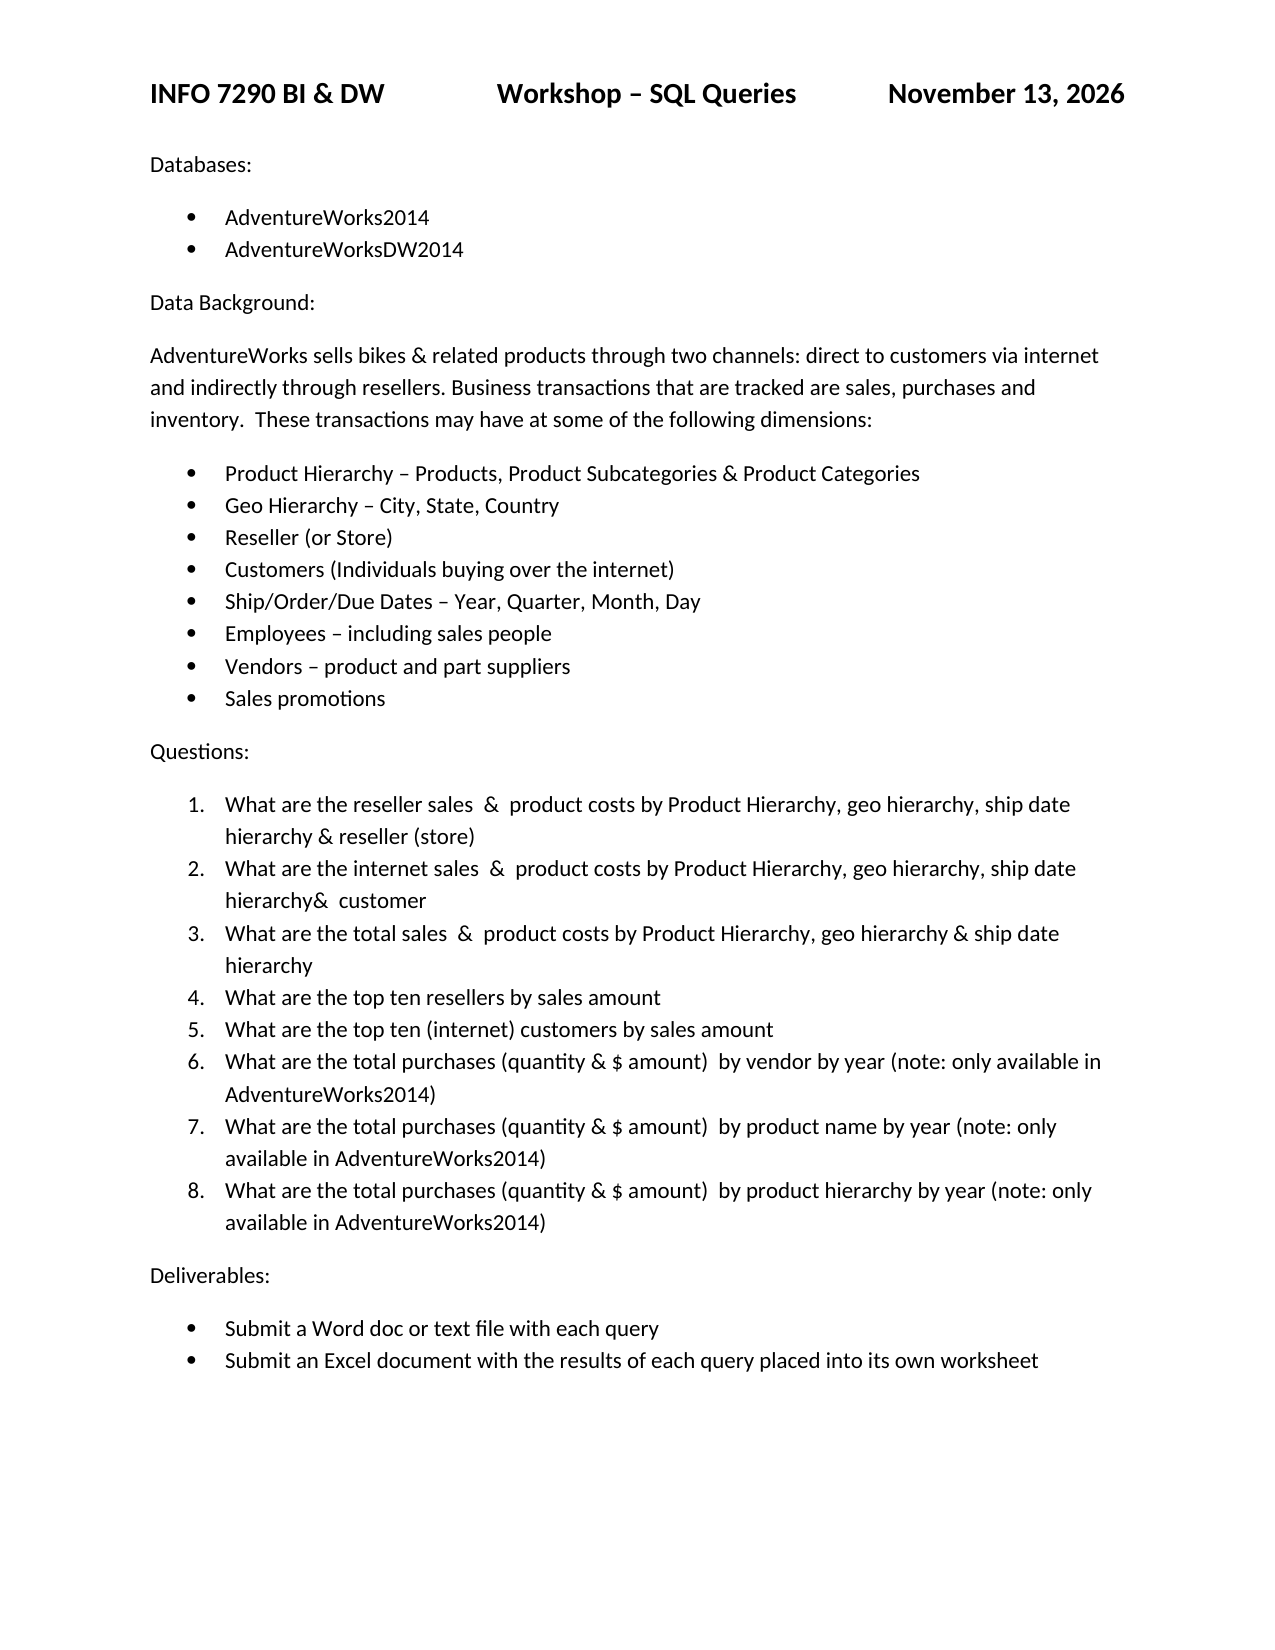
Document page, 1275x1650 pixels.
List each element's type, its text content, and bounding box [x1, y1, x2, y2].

text Questions: [150, 737, 1125, 765]
list Submit an Excel document with the results of each query placed into its own worksheet [187, 1347, 1125, 1375]
list Geo Hierarchy – City, State, Country [187, 491, 1125, 519]
list What are the top ten (internet) customers by sales amount [187, 1015, 1125, 1043]
list Ship/Order/Due Dates – Year, Quarter, Month, Day [187, 587, 1125, 615]
text AdventureWorks sells bikes & related products through two channels: direct to customers via internet and indirectly through resellers. Business transactions that are tracked are sales, purchases and inventory. These transactions may have at some of the following dimensions: [150, 341, 1125, 434]
list Submit a Word doc or text file with each query [187, 1314, 1125, 1342]
list Sales promotions [187, 684, 1125, 712]
list AdventureWorksDW2014 [187, 235, 1125, 263]
list What are the total purchases (quantity & $ amount) by product name by year (note: only available in AdventureWorks2014) [187, 1112, 1125, 1172]
list Reseller (or Store) [187, 523, 1125, 551]
text Databases: [150, 150, 1125, 178]
list What are the total purchases (quantity & $ amount) by product hierarchy by year (note: only available in AdventureWorks2014) [187, 1176, 1125, 1236]
list What are the internet sales & product costs by Product Hierarchy, geo hierarchy, ship date hierarchy& customer [187, 854, 1125, 914]
list Product Hierarchy – Products, Product Subcategories & Product Categories [187, 459, 1125, 487]
list What are the total sales & product costs by Product Hierarchy, geo hierarchy & ship date hierarchy [187, 919, 1125, 979]
list Employees – including sales people [187, 619, 1125, 648]
list AdventureWorks2014 [187, 203, 1125, 231]
list Vendors – product and part suppliers [187, 652, 1125, 680]
list What are the top ten resellers by sales amount [187, 983, 1125, 1011]
text Deliverables: [150, 1261, 1125, 1289]
text Data Background: [150, 288, 1125, 316]
list What are the reseller sales & product costs by Product Hierarchy, geo hierarchy, ship date hierarchy & reseller (store) [187, 790, 1125, 850]
list What are the total purchases (quantity & $ amount) by vendor by year (note: only available in AdventureWorks2014) [187, 1047, 1125, 1108]
list Customers (Individuals buying over the internet) [187, 555, 1125, 583]
